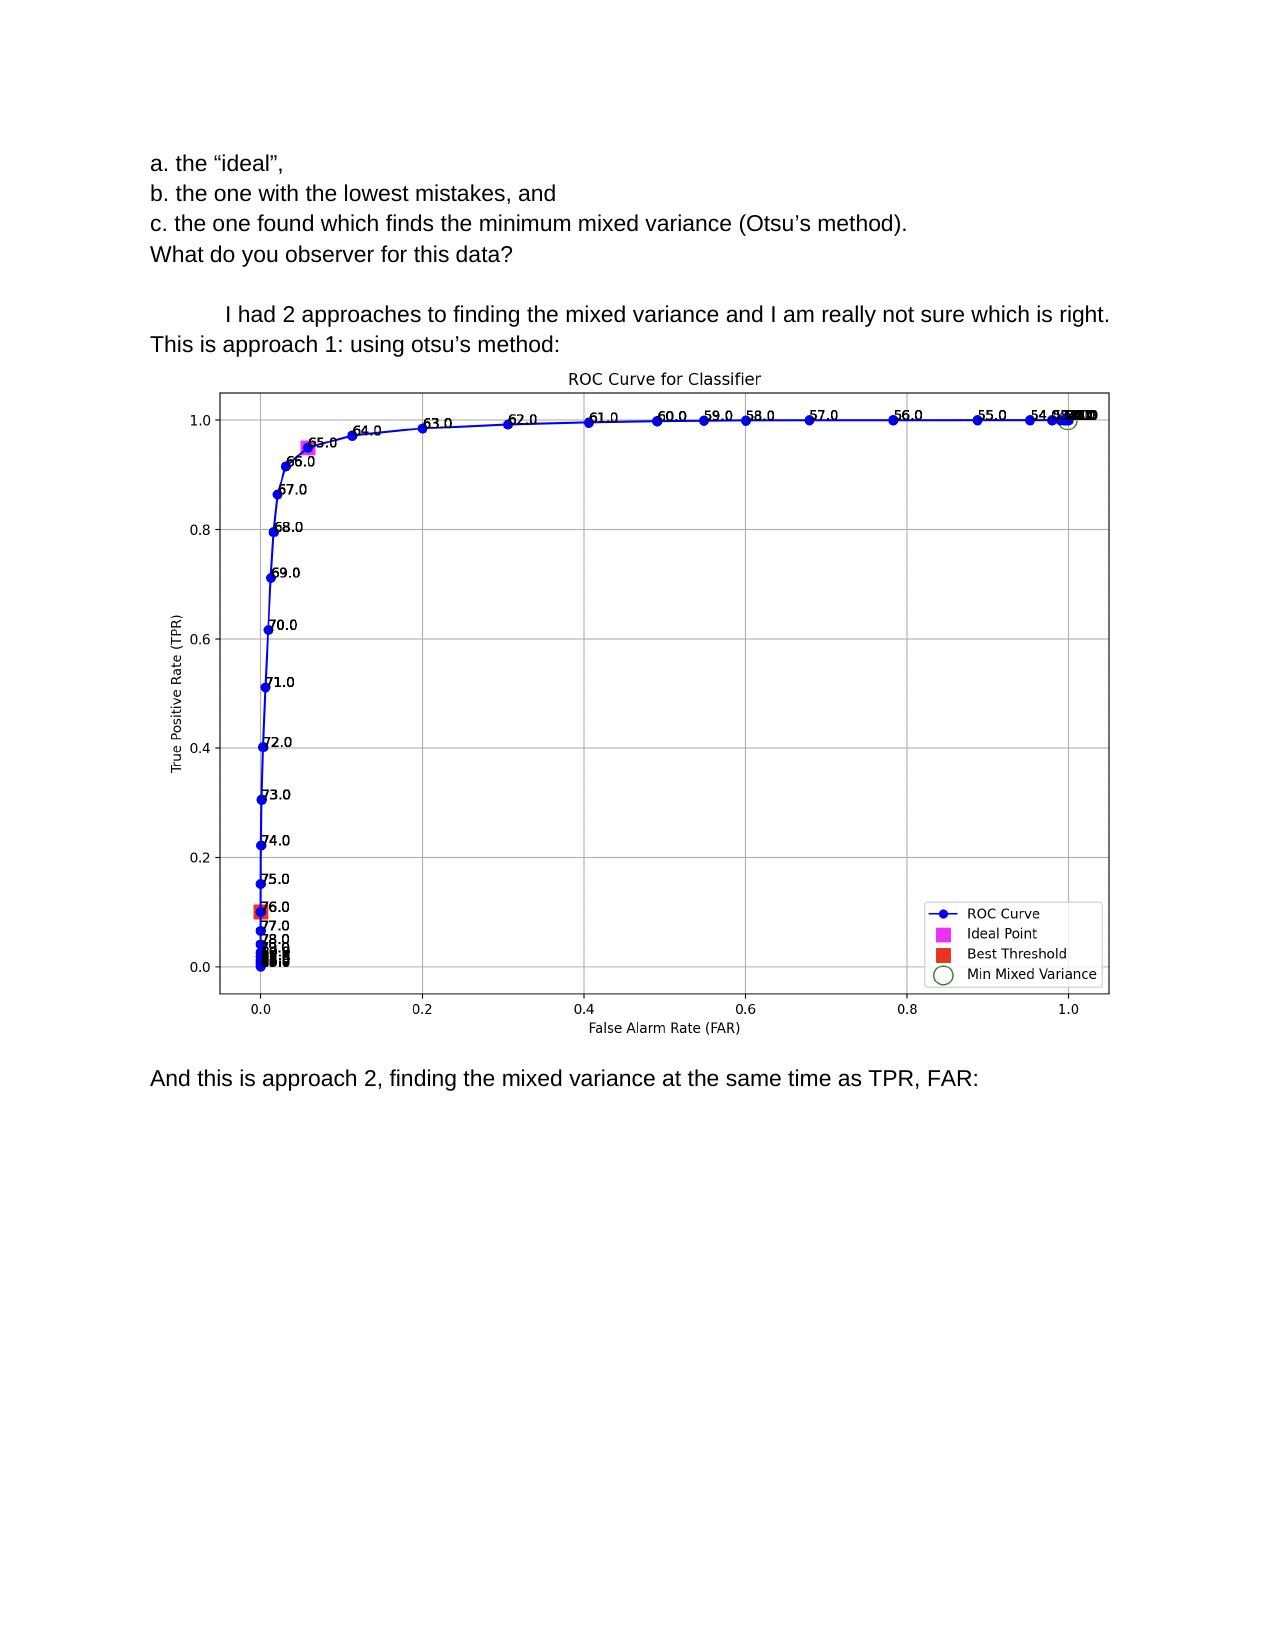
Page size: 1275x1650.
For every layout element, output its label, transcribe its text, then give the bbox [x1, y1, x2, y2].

text a. the “ideal”, [150, 150, 1125, 176]
picture [150, 361, 1125, 1062]
text c. the one found which finds the minimum mixed variance (Otsu’s method). [150, 210, 1125, 237]
text I had 2 approaches to finding the mixed variance and I am really not sure which is right. This is approach 1: using otsu’s method: [150, 301, 1125, 358]
text And this is approach 2, finding the mixed variance at the same time as TPR, FAR: [150, 1065, 1125, 1092]
text What do you observer for this data? [150, 241, 1125, 267]
text b. the one with the lowest mistakes, and [150, 180, 1125, 207]
